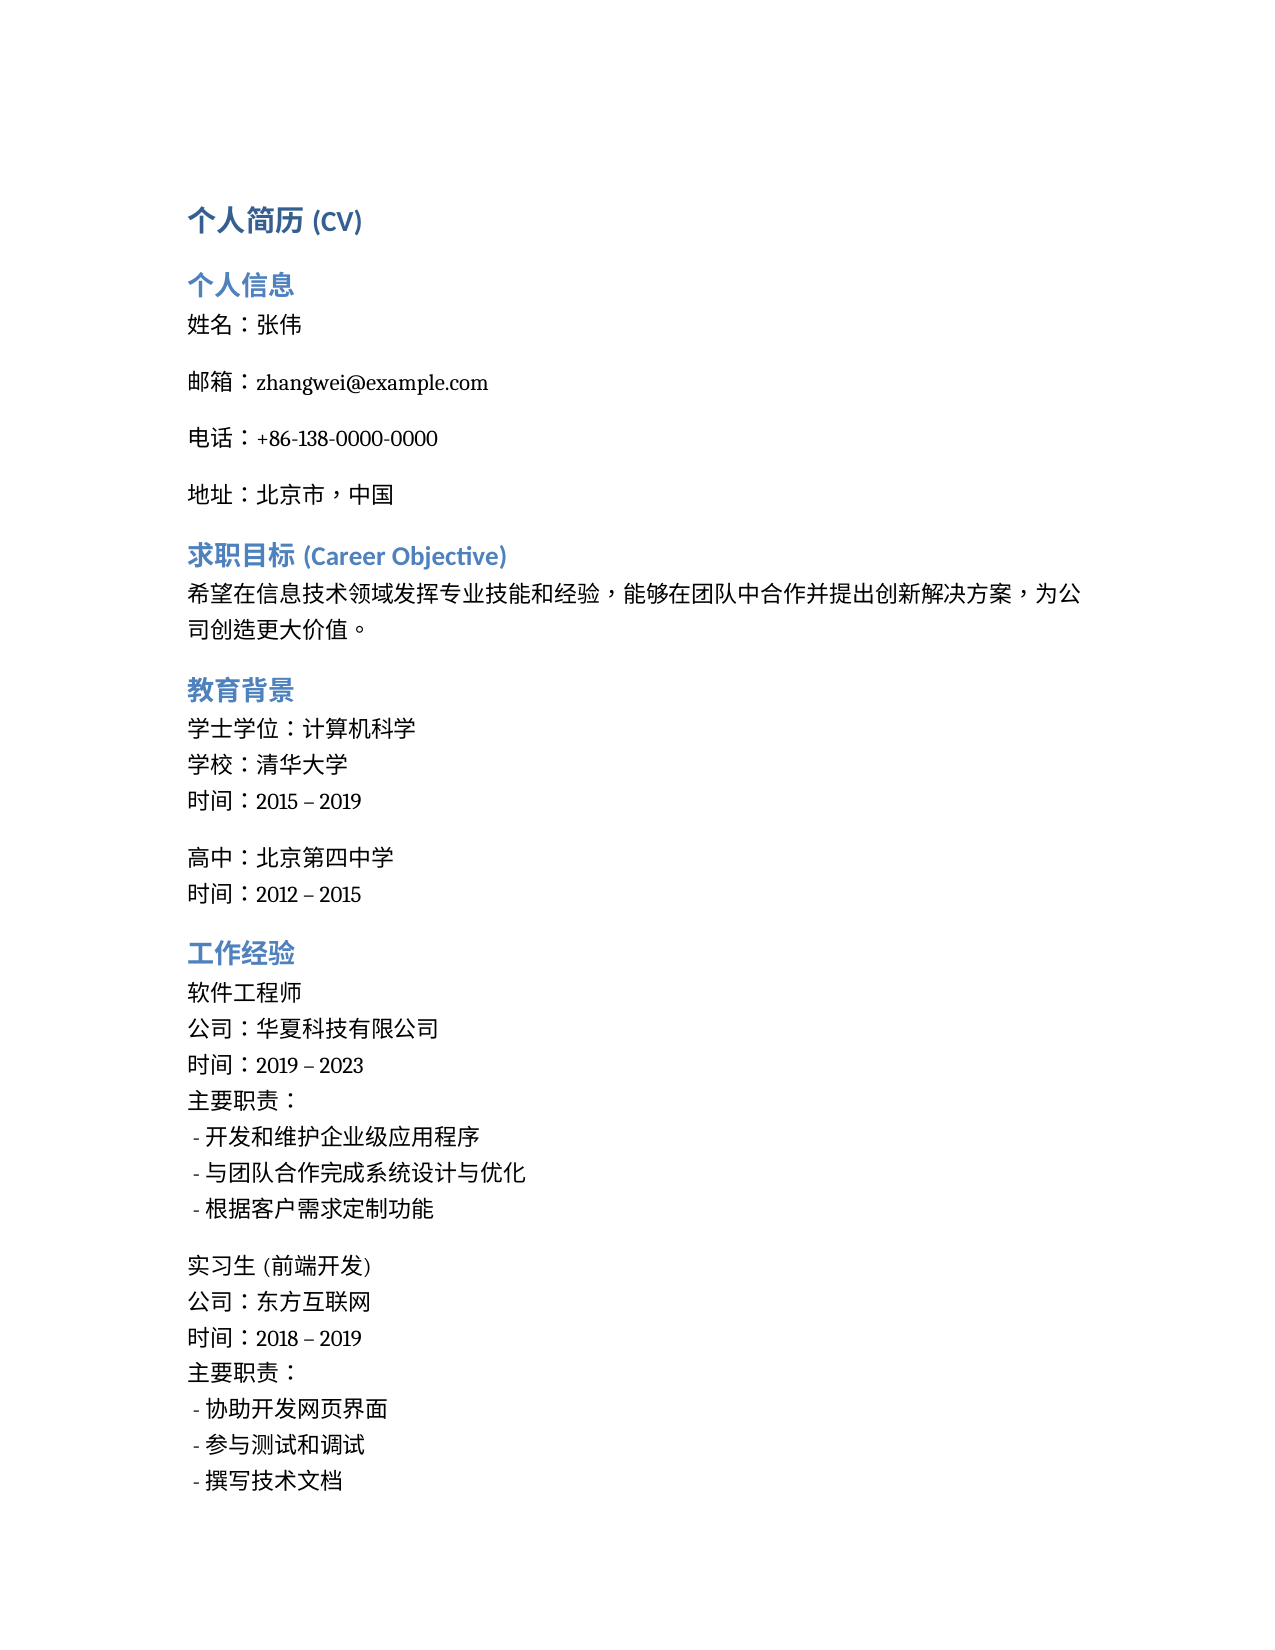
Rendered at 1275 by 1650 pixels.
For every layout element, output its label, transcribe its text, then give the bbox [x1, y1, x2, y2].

text 实习生 (前端开发) 公司：东方互联网 时间：2018 – 2019 主要职责： - 协助开发网页界面 - 参与测试和调试 - 撰写技术文档 [187, 1249, 1087, 1496]
subtitle 求职目标 (Career Objective) [187, 536, 1087, 573]
text 高中：北京第四中学 时间：2012 – 2015 [187, 842, 1087, 909]
text 电话：+86-138-0000-0000 [187, 422, 1087, 454]
text 姓名：张伟 [187, 309, 1087, 340]
subtitle 个人信息 [187, 266, 1087, 303]
text 软件工程师 公司：华夏科技有限公司 时间：2019 – 2023 主要职责： - 开发和维护企业级应用程序 - 与团队合作完成系统设计与优化 - 根据客户需求定制功能 [187, 977, 1087, 1224]
subtitle 教育背景 [187, 671, 1087, 708]
subtitle 工作经验 [187, 935, 1087, 972]
text 学士学位：计算机科学 学校：清华大学 时间：2015 – 2019 [187, 713, 1087, 817]
subtitle 个人简历 (CV) [187, 200, 1087, 240]
text 地址：北京市，中国 [187, 479, 1087, 510]
text 邮箱：zhangwei@example.com [187, 366, 1087, 397]
text 希望在信息技术领域发挥专业技能和经验，能够在团队中合作并提出创新解决方案，为公司创造更大价值。 [187, 578, 1087, 646]
